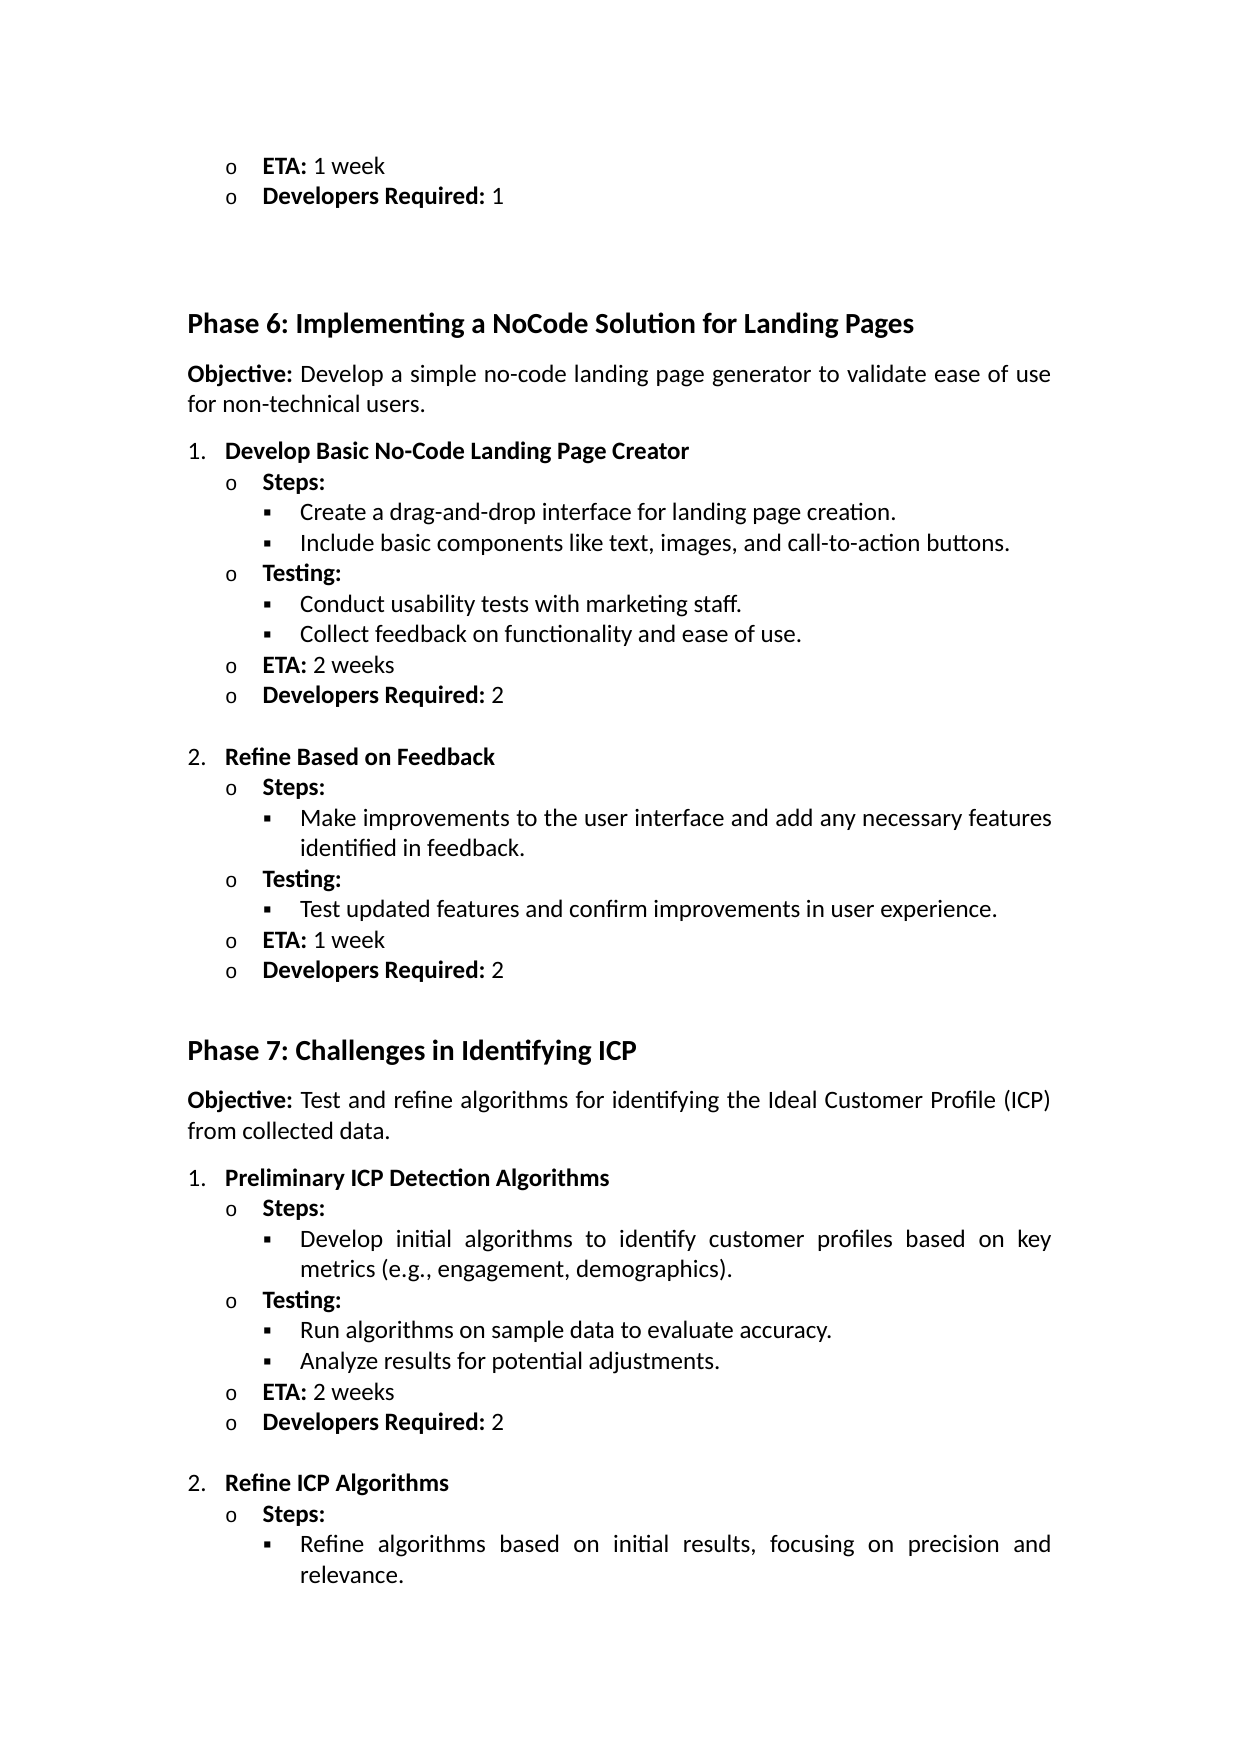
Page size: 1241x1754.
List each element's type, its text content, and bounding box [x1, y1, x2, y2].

list Collect feedback on functionality and ease of use. [262, 618, 1053, 649]
text Phase 6: Implementing a NoCode Solution for Landing Pages [187, 305, 1053, 341]
text Objective: Test and refine algorithms for identifying the Ideal Customer Profile (ICP) from collected data. [187, 1084, 1053, 1145]
list Developers Required: 2 [225, 1406, 1053, 1437]
list Develop Basic No-Code Landing Page Creator [187, 435, 1053, 466]
list Testing: [225, 1284, 1053, 1314]
list Refine Based on Feedback [187, 741, 1053, 771]
list Include basic components like text, images, and call-to-action buttons. [262, 527, 1053, 557]
list Refine ICP Algorithms [187, 1467, 1053, 1498]
list ETA: 1 week [225, 924, 1053, 954]
text Objective: Develop a simple no-code landing page generator to validate ease of use for non-technical users. [187, 358, 1053, 419]
text Phase 7: Challenges in Identifying ICP [187, 1032, 1053, 1068]
list Run algorithms on sample data to evaluate accuracy. [262, 1314, 1053, 1345]
list Developers Required: 2 [225, 679, 1053, 710]
list Testing: [225, 557, 1053, 588]
list Preliminary ICP Detection Algorithms [187, 1162, 1053, 1192]
list Analyze results for potential adjustments. [262, 1345, 1053, 1376]
list Steps: [225, 1498, 1053, 1528]
list ETA: 1 week [225, 150, 1053, 181]
list Testing: [225, 863, 1053, 893]
list Refine algorithms based on initial results, focusing on precision and relevance. [262, 1528, 1053, 1589]
list Develop initial algorithms to identify customer profiles based on key metrics (e.g., engagement, demographics). [262, 1223, 1053, 1284]
list Conduct usability tests with marketing staff. [262, 588, 1053, 618]
list ETA: 2 weeks [225, 1376, 1053, 1406]
list Steps: [225, 771, 1053, 802]
list Steps: [225, 466, 1053, 496]
list Make improvements to the user interface and add any necessary features identified in feedback. [262, 802, 1053, 863]
list Test updated features and confirm improvements in user experience. [262, 893, 1053, 924]
list Steps: [225, 1192, 1053, 1223]
list Create a drag-and-drop interface for landing page creation. [262, 496, 1053, 527]
list Developers Required: 2 [225, 954, 1053, 985]
list Developers Required: 1 [225, 181, 1053, 211]
list ETA: 2 weeks [225, 649, 1053, 679]
